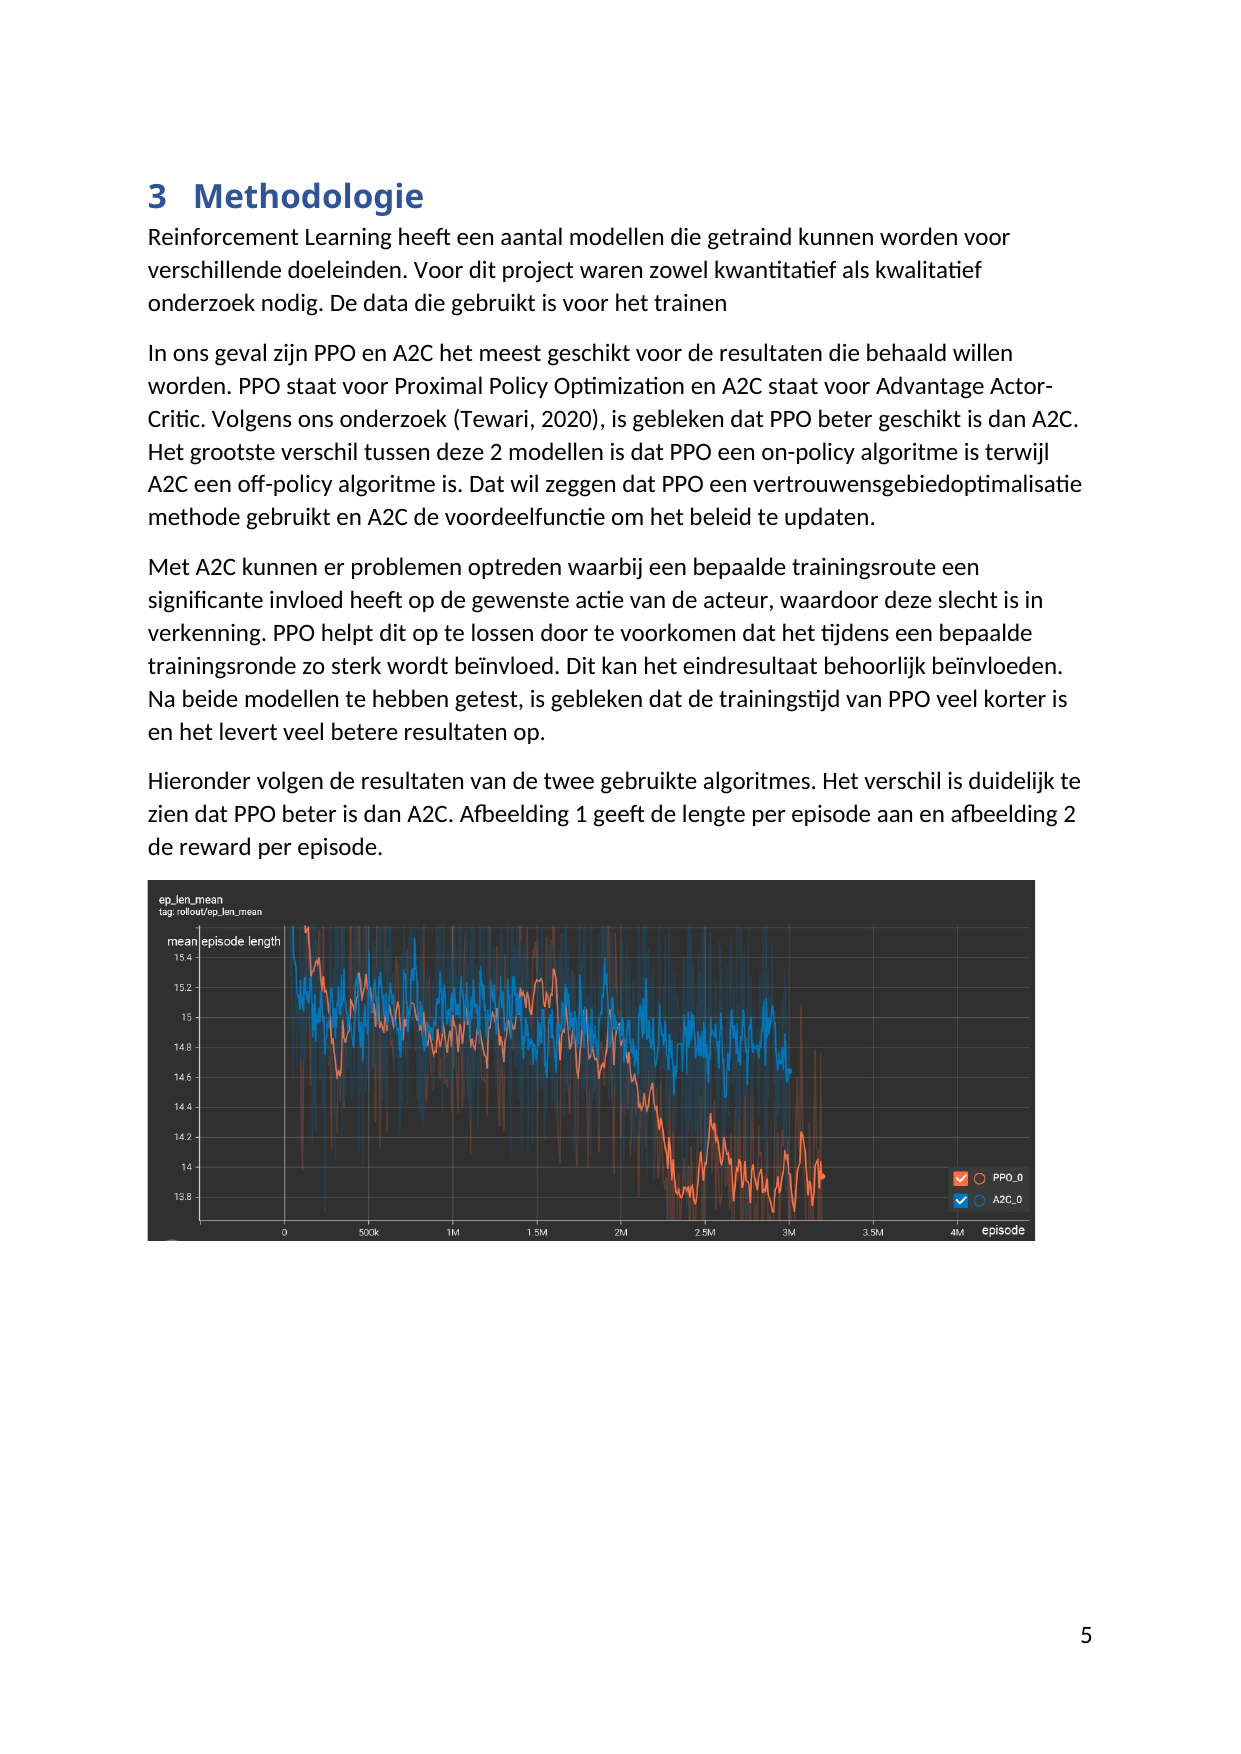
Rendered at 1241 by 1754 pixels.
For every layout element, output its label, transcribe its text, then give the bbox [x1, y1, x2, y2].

text In ons geval zijn PPO en A2C het meest geschikt voor de resultaten die behaald willen worden. PPO staat voor Proximal Policy Optimization en A2C staat voor Advantage Actor-Critic. Volgens ons onderzoek , is gebleken dat PPO beter geschikt is dan A2C. Het grootste verschil tussen deze 2 modellen is dat PPO een on-policy algoritme is terwijl A2C een off-policy algoritme is. Dat wil zeggen dat PPO een vertrouwensgebiedoptimalisatie methode gebruikt en A2C de voordeelfunctie om het beleid te updaten. [148, 337, 1093, 532]
text Met A2C kunnen er problemen optreden waarbij een bepaalde trainingsroute een significante invloed heeft op de gewenste actie van de acteur, waardoor deze slecht is in verkenning. PPO helpt dit op te lossen door te voorkomen dat het tijdens een bepaalde trainingsronde zo sterk wordt beïnvloed. Dit kan het eindresultaat behoorlijk beïnvloeden. Na beide modellen te hebben getest, is gebleken dat de trainingstijd van PPO veel korter is en het levert veel betere resultaten op. [148, 551, 1093, 746]
text Reinforcement Learning heeft een aantal modellen die getraind kunnen worden voor verschillende doeleinden. Voor dit project waren zowel kwantitatief als kwalitatief onderzoek nodig. De data die gebruikt is voor het trainen [148, 222, 1093, 318]
subtitle Methodologie [148, 173, 1093, 218]
text Hieronder volgen de resultaten van de twee gebruikte algoritmes. Het verschil is duidelijk te zien dat PPO beter is dan A2C. Afbeelding 1 geeft de lengte per episode aan en afbeelding 2 de reward per episode. [148, 765, 1093, 862]
picture [147, 880, 1035, 1241]
